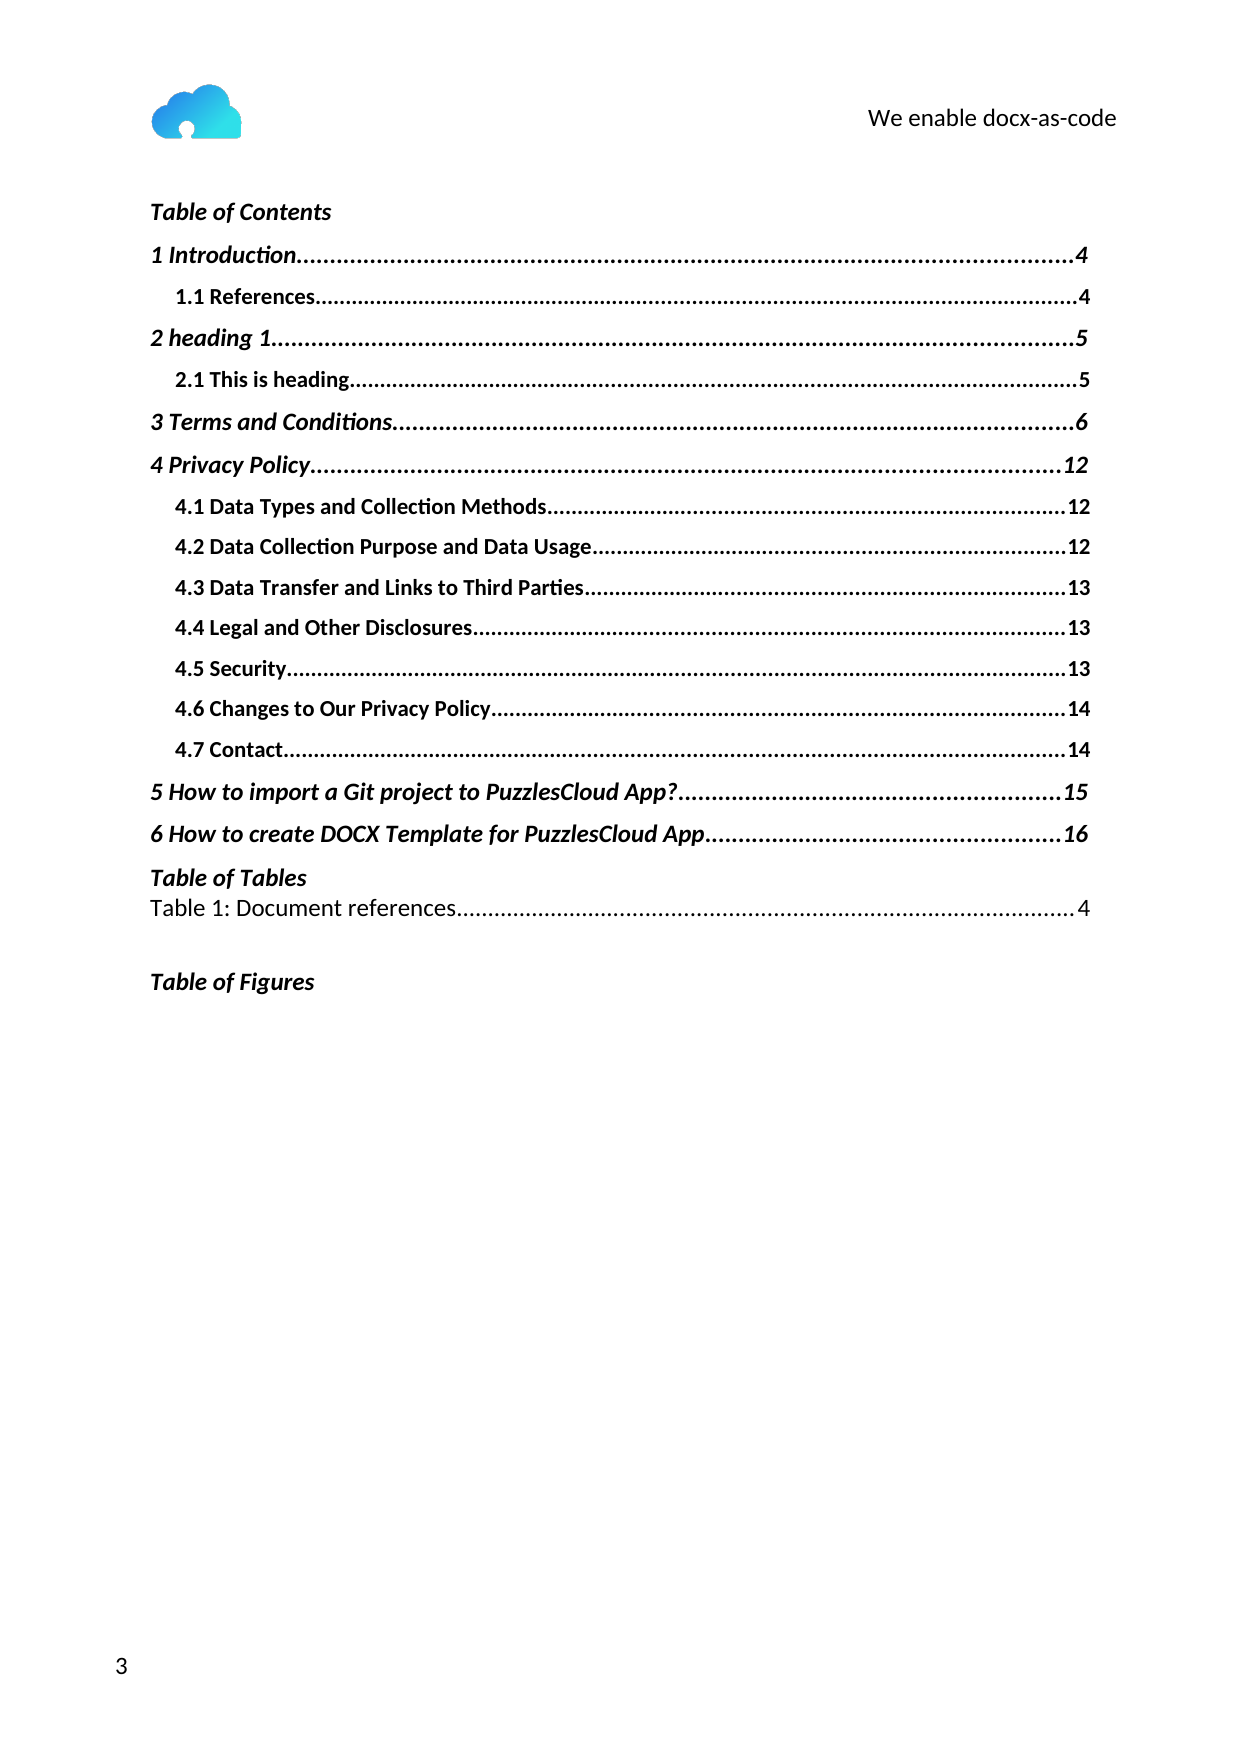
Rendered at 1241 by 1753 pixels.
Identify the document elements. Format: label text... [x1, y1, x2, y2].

picture [150, 73, 243, 153]
subtitle Table of Tables [150, 862, 1090, 892]
text Table 1: Document references 4 [150, 892, 1090, 923]
subtitle Table of Figures [150, 966, 1090, 996]
